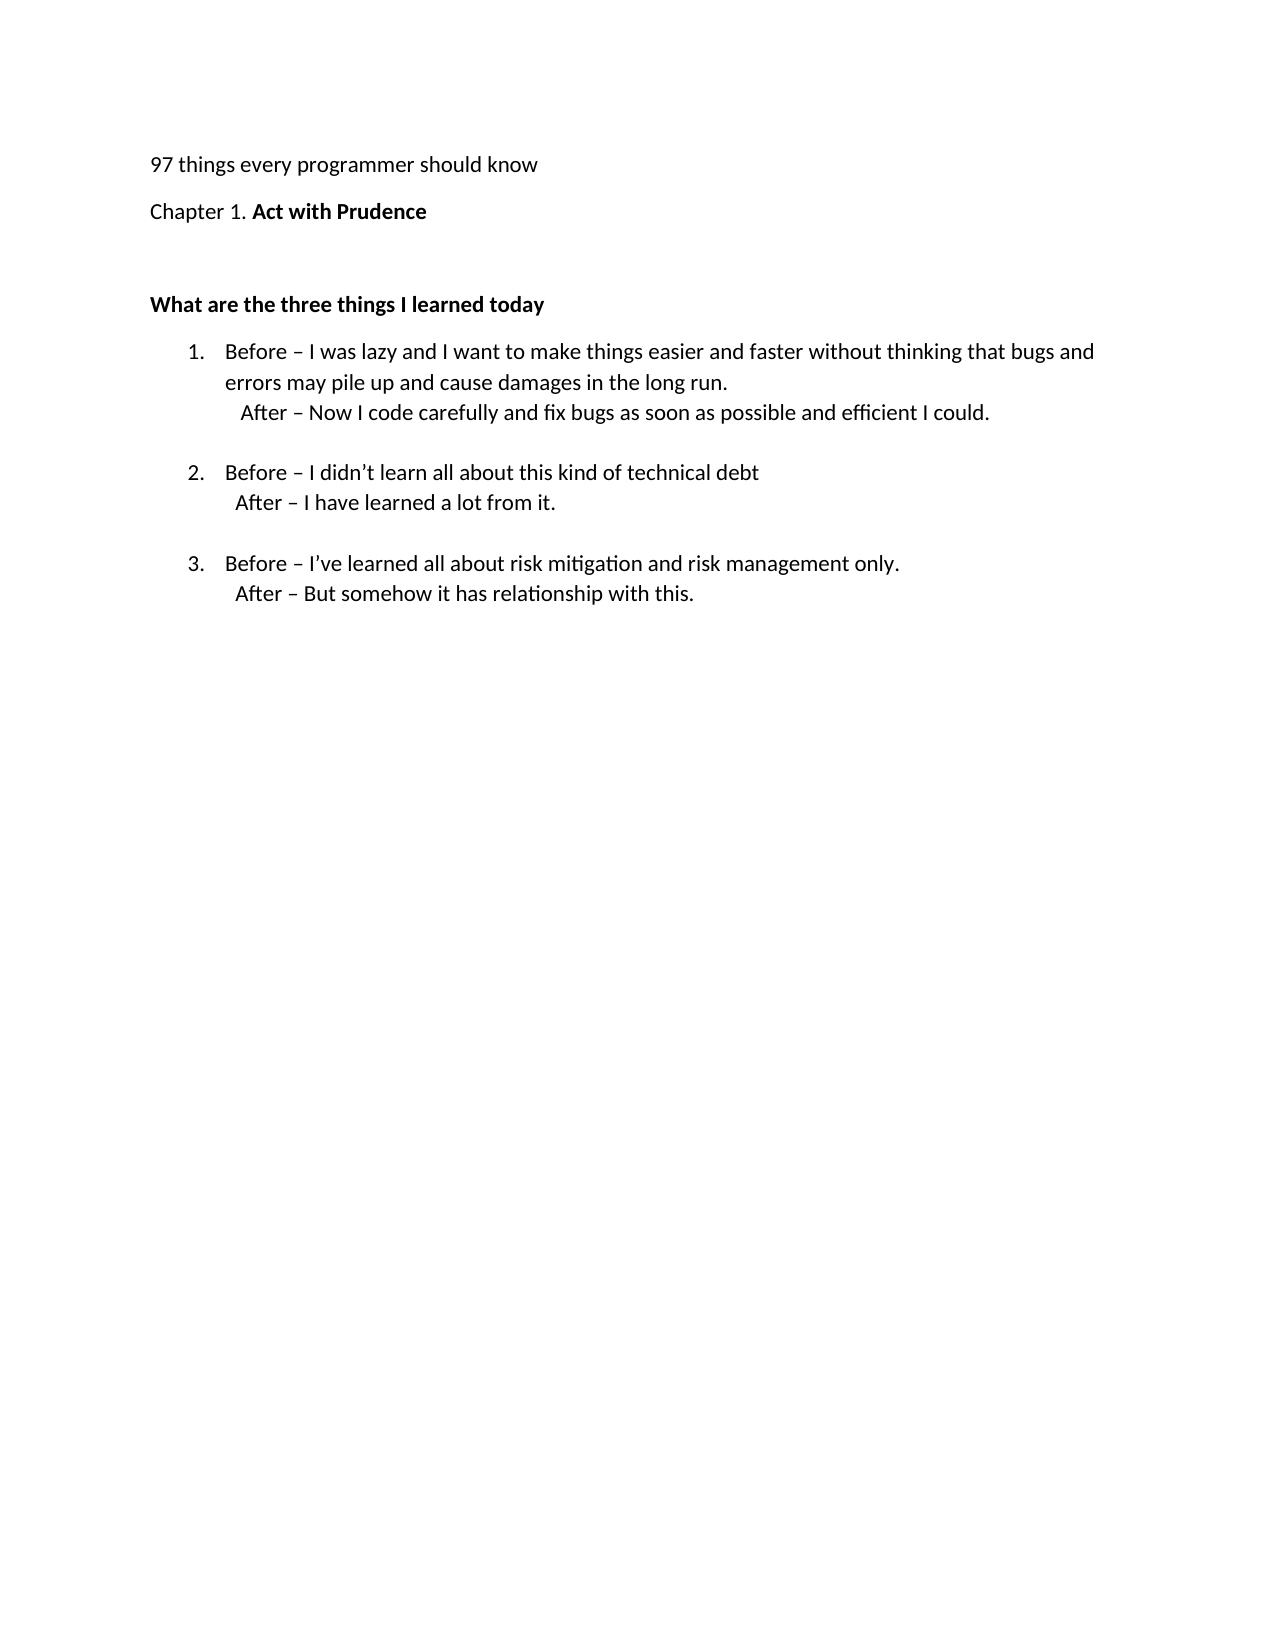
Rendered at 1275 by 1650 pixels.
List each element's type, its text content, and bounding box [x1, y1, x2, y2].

list Before – I’ve learned all about risk mitigation and risk management only. [187, 549, 1125, 577]
list After – But somehow it has relationship with this. [225, 579, 1125, 607]
list Before – I was lazy and I want to make things easier and faster without thinking that bugs and errors may pile up and cause damages in the long run. [187, 337, 1125, 396]
list After – I have learned a lot from it. [225, 488, 1125, 517]
list After – Now I code carefully and fix bugs as soon as possible and efficient I could. [225, 398, 1125, 426]
list Before – I didn’t learn all about this kind of technical debt [187, 458, 1125, 486]
text What are the three things I learned today [150, 291, 1125, 319]
text 97 things every programmer should know [150, 150, 1125, 178]
text Chapter 1. Act with Prudence [150, 197, 1125, 225]
